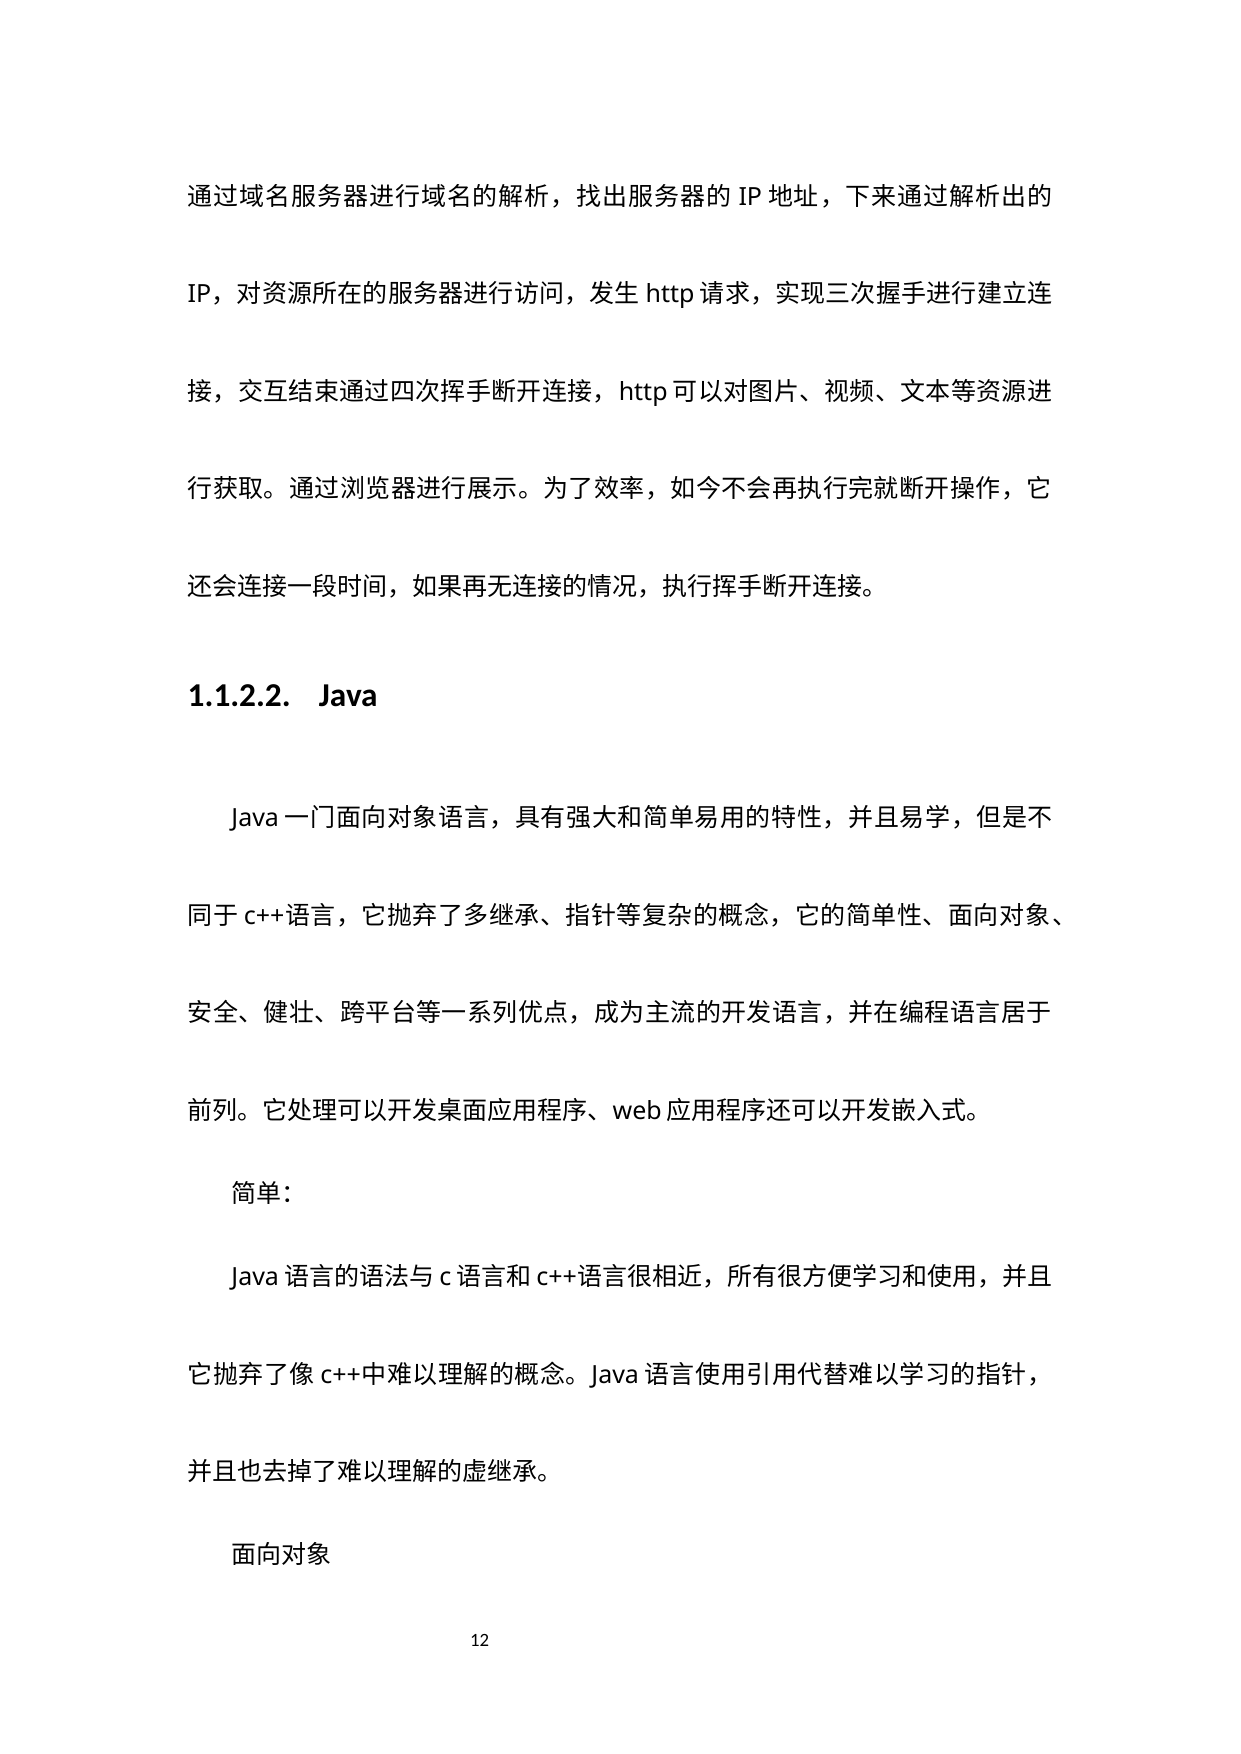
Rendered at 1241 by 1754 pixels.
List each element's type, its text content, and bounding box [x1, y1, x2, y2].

list 简单： [187, 1354, 1053, 1419]
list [187, 1437, 1053, 1502]
subtitle Java [187, 857, 1053, 922]
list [187, 162, 1053, 812]
list Java一门面向对象语言，具有强大和简单易用的特性，并且易学，但是不同于c++语言，它抛弃了多继承、指针等复杂的概念，它的简单性、面向对象、安全、健壮、跨平台等一系列优点，成为主流的开发语言，并在编程语言居于前列。它处理可以开发桌面应用程序、web应用程序还可以开发嵌入式。 [187, 978, 1053, 1336]
